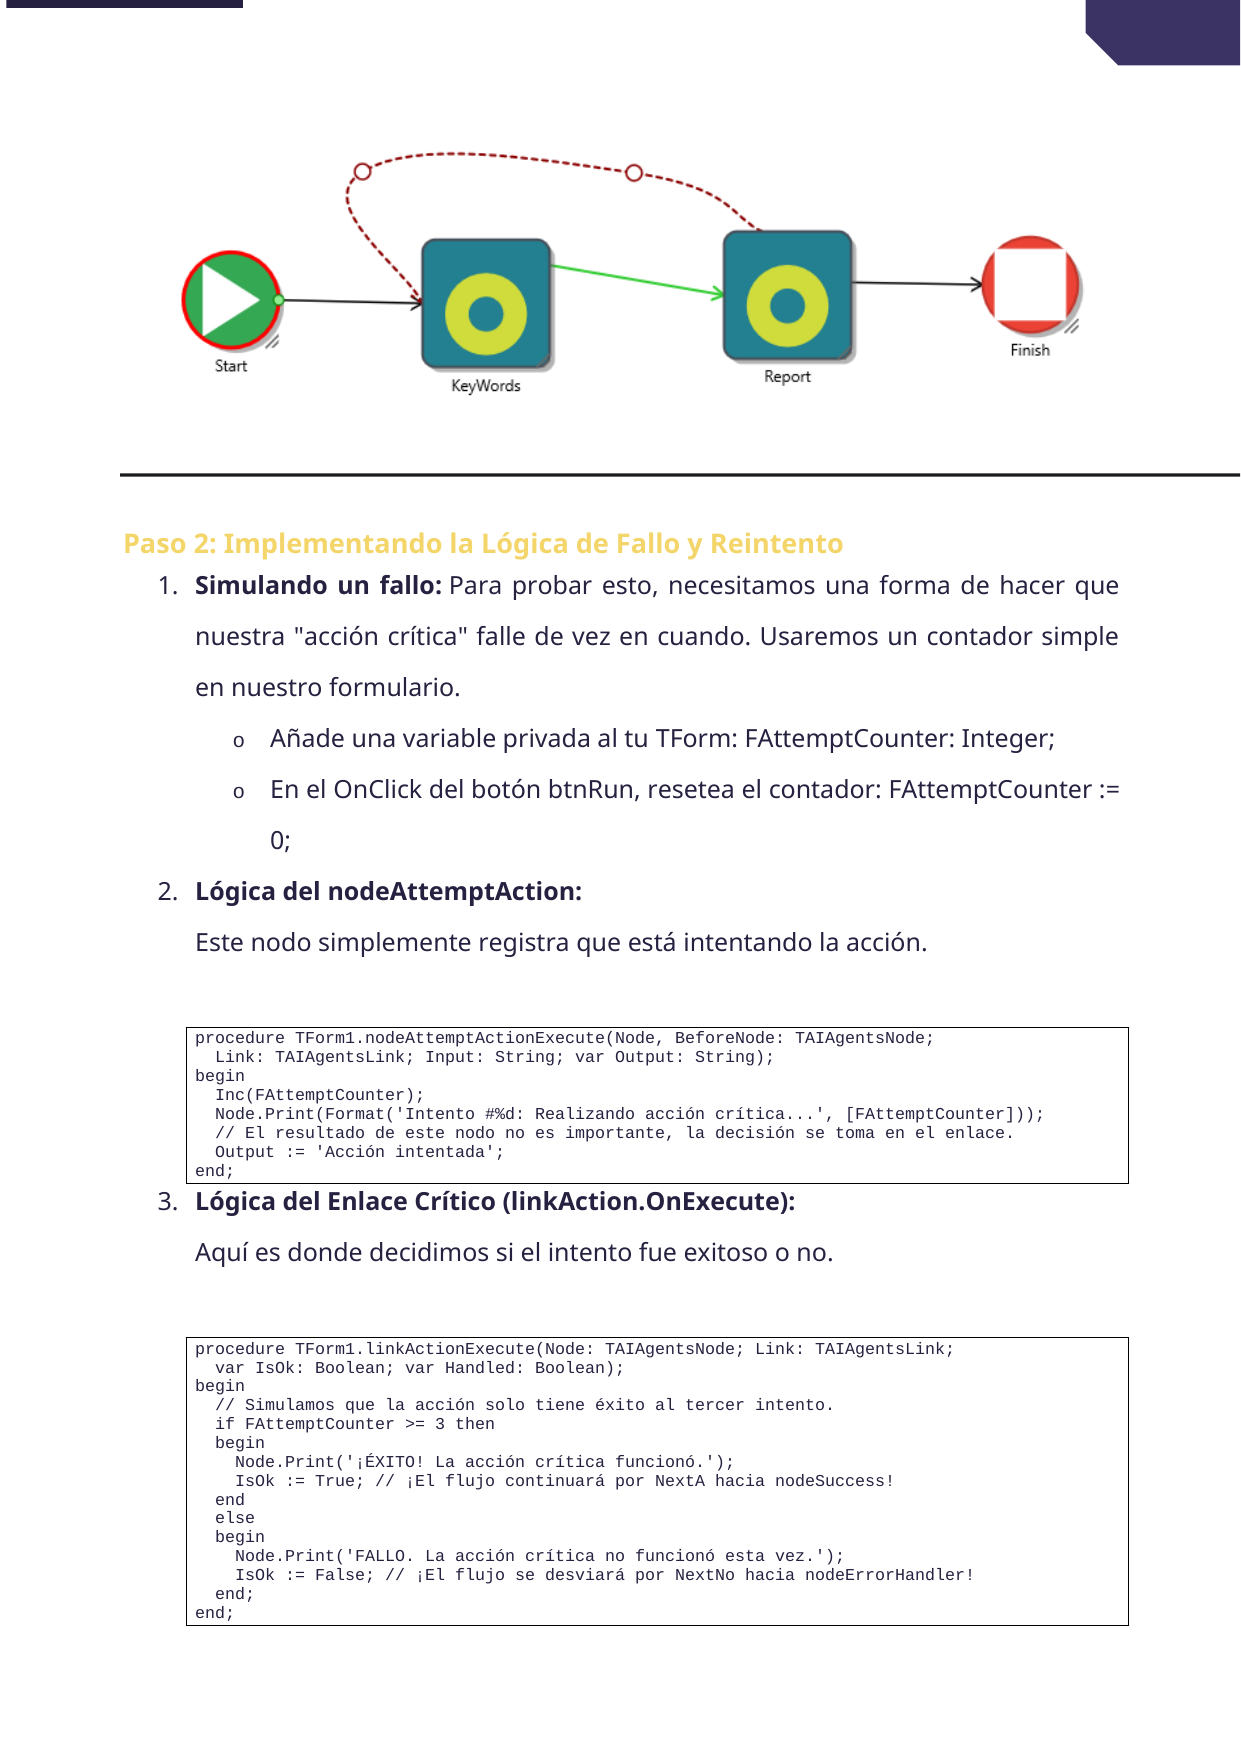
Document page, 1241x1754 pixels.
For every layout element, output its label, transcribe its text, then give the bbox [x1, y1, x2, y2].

text Aquí es donde decidimos si el intento fue exitoso o no. [195, 1235, 1120, 1269]
text Node.Print(Format('Intento #%d: Realizando acción crítica...', [FAttemptCounter])); [187, 1102, 1128, 1121]
text IsOk := True; // ¡El flujo continuará por NextA hacia nodeSuccess! [187, 1469, 1128, 1488]
text end; [187, 1601, 1128, 1625]
text Inc(FAttemptCounter); [187, 1083, 1128, 1102]
text begin [187, 1065, 1128, 1083]
text Node.Print('FALLO. La acción crítica no funcionó esta vez.'); [187, 1544, 1128, 1563]
text Node.Print('¡ÉXITO! La acción crítica funcionó.'); [187, 1450, 1128, 1469]
text end [187, 1488, 1128, 1507]
list Añade una variable privada al tu TForm: FAttemptCounter: Integer; [232, 721, 1120, 755]
text // Simulamos que la acción solo tiene éxito al tercer intento. [187, 1394, 1128, 1413]
text begin [187, 1526, 1128, 1544]
text if FAttemptCounter >= 3 then [187, 1413, 1128, 1431]
list Lógica del Enlace Crítico (linkAction.OnExecute): [157, 1184, 1120, 1218]
text procedure TForm1.nodeAttemptActionExecute(Node, BeforeNode: TAIAgentsNode; [187, 1028, 1128, 1046]
text procedure TForm1.linkActionExecute(Node: TAIAgentsNode; Link: TAIAgentsLink; [187, 1338, 1128, 1356]
text var IsOk: Boolean; var Handled: Boolean); [187, 1356, 1128, 1375]
list En el OnClick del botón btnRun, resetea el contador: FAttemptCounter := 0; [232, 772, 1120, 857]
text IsOk := False; // ¡El flujo se desviará por NextNo hacia nodeErrorHandler! [187, 1563, 1128, 1582]
text Este nodo simplemente registra que está intentando la acción. [195, 925, 1120, 959]
text Link: TAIAgentsLink; Input: String; var Output: String); [187, 1046, 1128, 1065]
text else [187, 1507, 1128, 1526]
text Output := 'Acción intentada'; [187, 1140, 1128, 1159]
picture [120, 110, 1121, 457]
text // El resultado de este nodo no es importante, la decisión se toma en el enlace. [187, 1121, 1128, 1140]
list Lógica del nodeAttemptAction: [157, 874, 1120, 908]
text end; [187, 1159, 1128, 1183]
subtitle Paso 2: Implementando la Lógica de Fallo y Reintento [123, 524, 1117, 561]
text begin [187, 1431, 1128, 1450]
list Simulando un fallo: Para probar esto, necesitamos una forma de hacer que nuestra "acción crítica" falle de vez en cuando. Usaremos un contador simple en nuestro formulario. [157, 568, 1120, 704]
text end; [187, 1582, 1128, 1601]
text begin [187, 1375, 1128, 1394]
